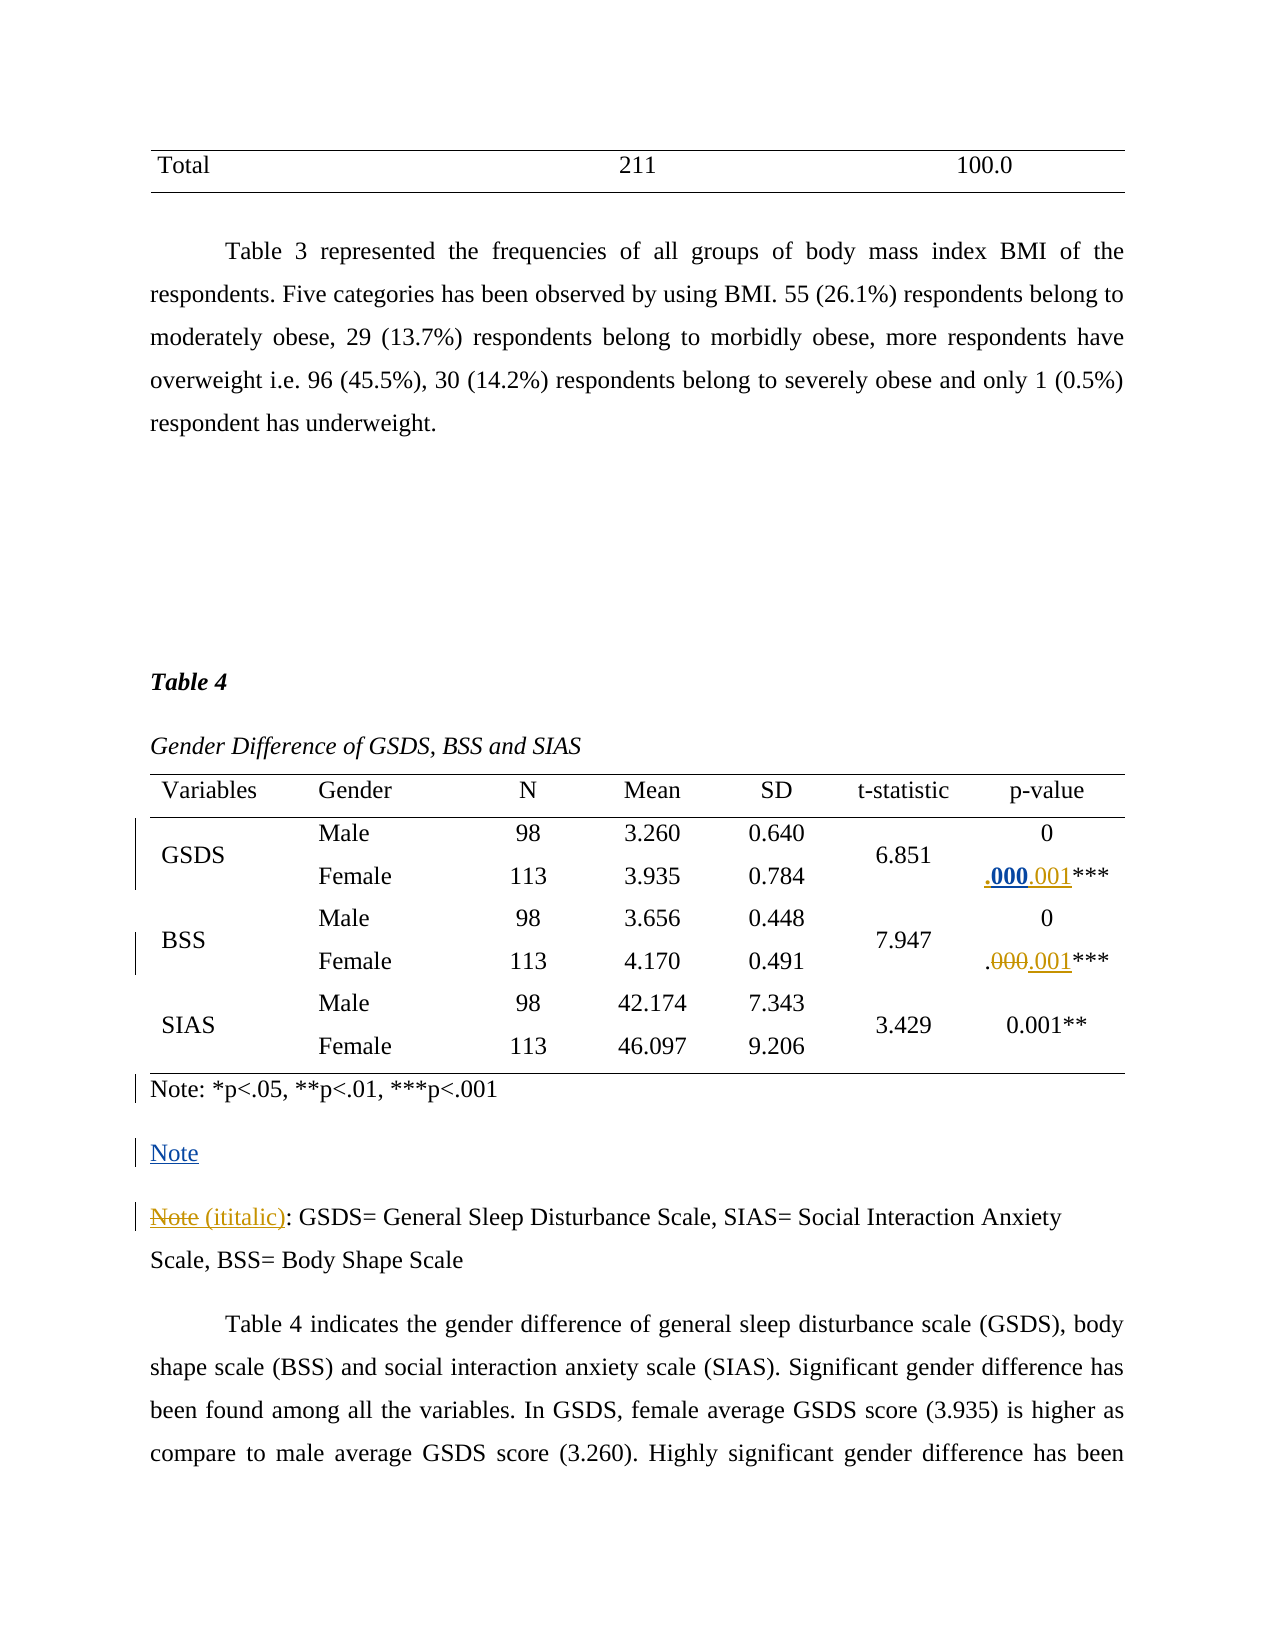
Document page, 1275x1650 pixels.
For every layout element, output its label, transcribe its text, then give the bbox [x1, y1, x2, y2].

table_cell 211 [432, 151, 844, 192]
table_cell 46.097 [590, 1030, 714, 1073]
table_header N [466, 775, 590, 817]
table_cell 3.429 [839, 988, 968, 1073]
text Gender Difference of GSDS, BSS and SIAS [150, 731, 1125, 760]
text : GSDS= General Sleep Disturbance Scale, SIAS= Social Interaction Anxiety Scale, BSS= Body Shape Scale [150, 1202, 1125, 1274]
table_cell 98 [466, 818, 590, 860]
table_cell Female [307, 1030, 466, 1073]
table_cell 9.206 [714, 1030, 838, 1073]
table_cell 3.260 [590, 818, 714, 860]
table_cell Female [307, 945, 466, 988]
table_header Mean [590, 775, 714, 817]
table_cell Male [307, 988, 466, 1030]
table_cell 98 [466, 988, 590, 1030]
table_cell 42.174 [590, 988, 714, 1030]
table_cell 7.947 [839, 903, 968, 988]
table_cell GSDS [150, 818, 307, 903]
table_cell Male [307, 903, 466, 945]
table_cell 0.640 [714, 818, 838, 860]
table_cell 0.*** [969, 903, 1125, 988]
text Note: *p<.05, **p<.01, ***p<.001 [150, 1074, 1125, 1103]
table_cell Female [307, 860, 466, 903]
table_header Variables [150, 775, 307, 817]
table_header SD [714, 775, 838, 817]
table_cell SIAS [150, 988, 307, 1073]
table_cell 98 [466, 903, 590, 945]
table_header p-value [969, 775, 1125, 817]
table_cell 6.851 [839, 818, 968, 903]
table_header t-statistic [839, 775, 968, 817]
table_cell 3.656 [590, 903, 714, 945]
table_cell 100.0 [844, 151, 1125, 192]
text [150, 1309, 1125, 1467]
table_cell 0.001** [969, 988, 1125, 1073]
table_cell Male [307, 818, 466, 860]
table_header Gender [307, 775, 466, 817]
table_cell BSS [150, 903, 307, 988]
table_cell 0.784 [714, 860, 838, 903]
table_cell Total [151, 151, 432, 192]
table_cell 4.170 [590, 945, 714, 988]
table_cell 0.491 [714, 945, 838, 988]
text Table 4 [150, 667, 1125, 696]
text Table 3 represented the frequencies of all groups of body mass index BMI of the respondents. Five categories has been observed by using BMI. 55 (26.1%) respondents belong to moderately obese, 29 (13.7%) respondents belong to morbidly obese, more respondents have overweight i.e. 96 (45.5%), 30 (14.2%) respondents belong to severely obese and only 1 (0.5%) respondent has underweight. [150, 236, 1125, 437]
table_cell 3.935 [590, 860, 714, 903]
table_cell 113 [466, 1030, 590, 1073]
table_cell 113 [466, 860, 590, 903]
table_cell 113 [466, 945, 590, 988]
table_cell 0.000*** [969, 818, 1125, 903]
table_cell 7.343 [714, 988, 838, 1030]
table_cell 0.448 [714, 903, 838, 945]
